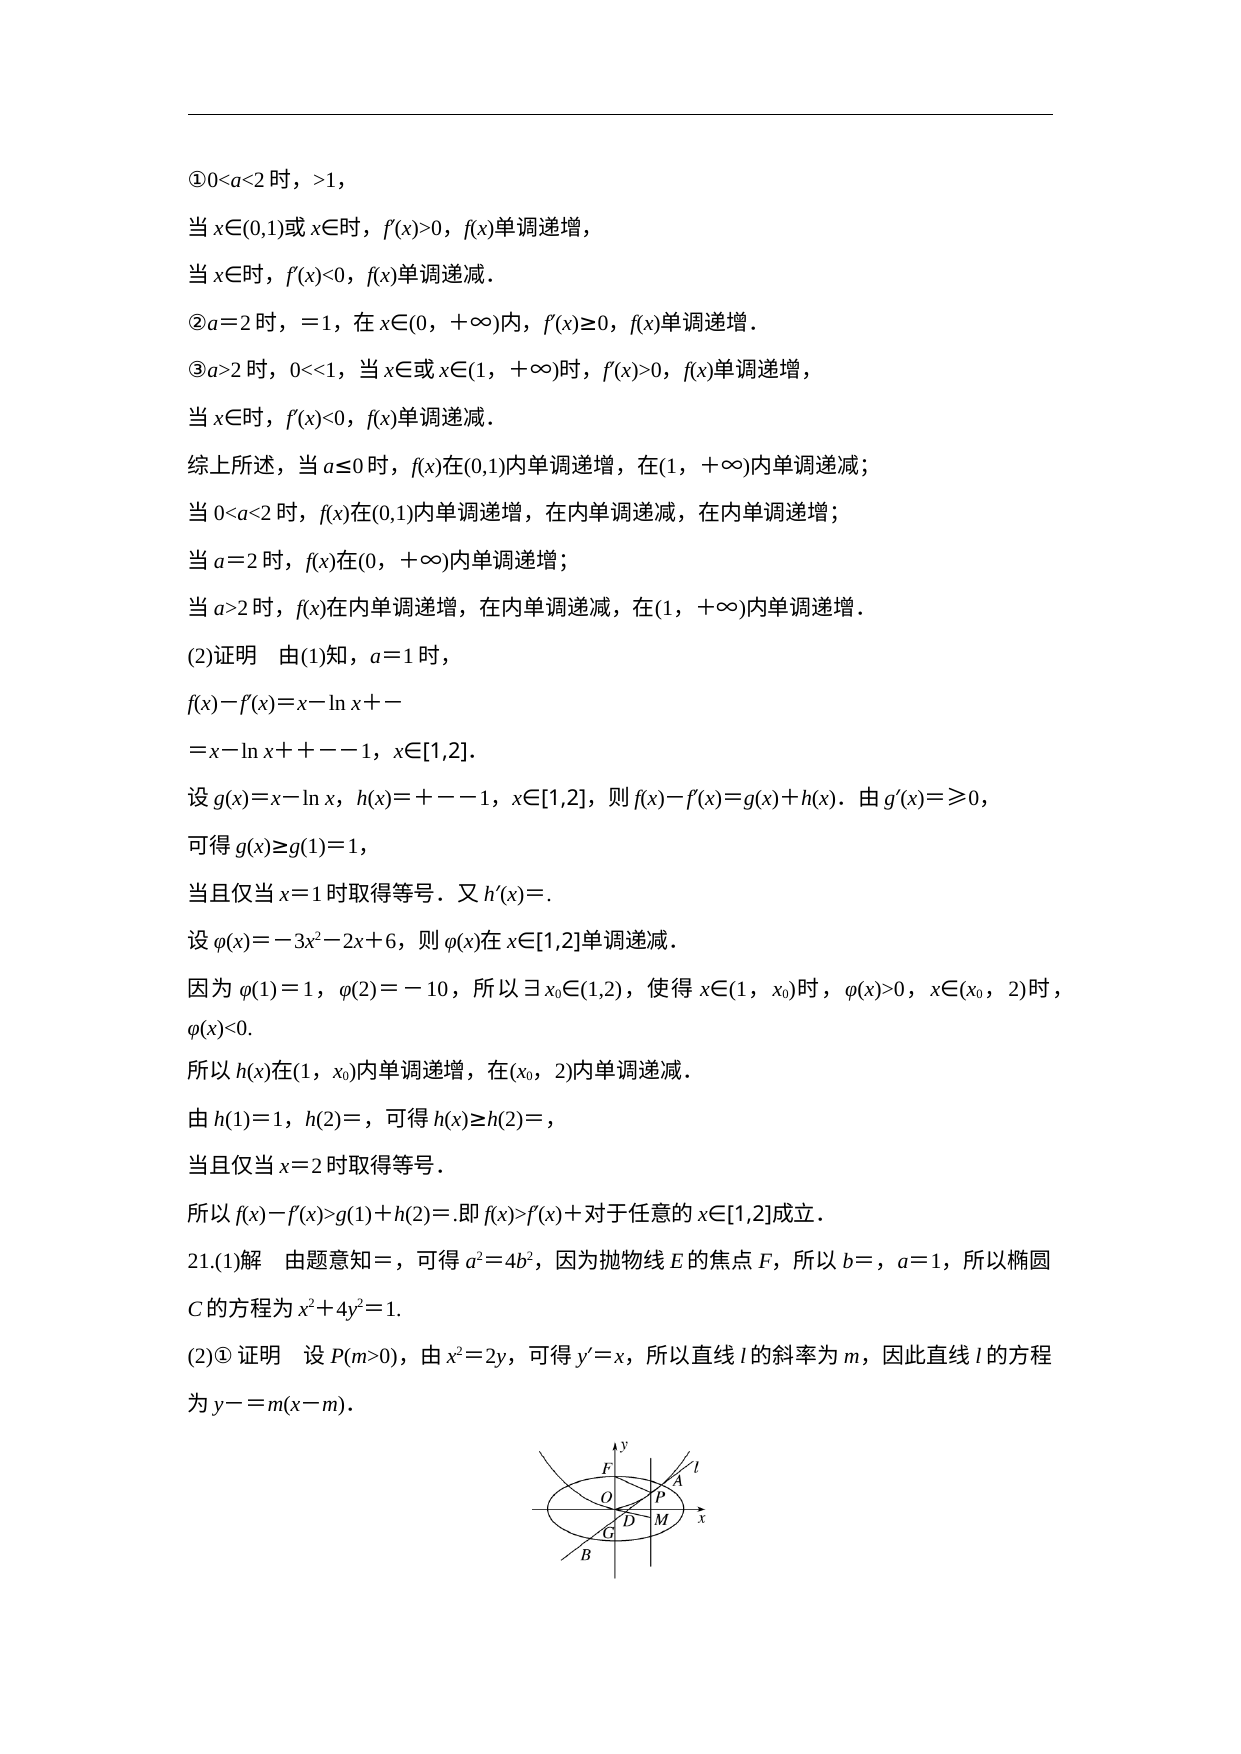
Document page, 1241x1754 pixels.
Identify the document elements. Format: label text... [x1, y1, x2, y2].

text ＝x－ln x＋＋－－1，x∈[1,2]． [187, 733, 1053, 764]
text 当a＝2时，f(x)在(0，＋∞)内单调递增； [187, 543, 1053, 574]
text ③a>2时，0<<1，当x∈或x∈(1，＋∞)时，f′(x)>0，f(x)单调递增， [187, 352, 1053, 384]
text 所以h(x)在(1，x0)内单调递增，在(x0，2)内单调递减． [187, 1053, 1053, 1085]
text 当且仅当x＝1时取得等号．又h′(x)＝. [187, 876, 1053, 907]
text 可得g(x)≥g(1)＝1， [187, 828, 1053, 860]
text 当0<a<2时，f(x)在(0,1)内单调递增，在内单调递减，在内单调递增； [187, 495, 1053, 527]
text 当x∈时，f′(x)<0，f(x)单调递减． [187, 400, 1053, 432]
text 当x∈(0,1)或x∈时，f′(x)>0，f(x)单调递增， [187, 209, 1053, 241]
text (2)证明 由(1)知，a＝1时， [187, 638, 1053, 669]
text 所以f(x)－f′(x)>g(1)＋h(2)＝.即f(x)>f′(x)＋对于任意的x∈[1,2]成立． [187, 1196, 1053, 1227]
text 因为φ(1)＝1，φ(2)＝－10，所以∃x0∈(1,2)，使得x∈(1，x0)时，φ(x)>0，x∈(x0，2)时，φ(x)<0. [187, 971, 1053, 1040]
text ①0<a<2时，>1， [187, 162, 1053, 194]
text 当x∈时，f′(x)<0，f(x)单调递减． [187, 257, 1053, 289]
text (2)①证明 设P(m>0)，由x2＝2y，可得y′＝x，所以直线l的斜率为m，因此直线l的方程为y－＝m(x－m)． [187, 1338, 1053, 1417]
text ②a＝2时，＝1，在x∈(0，＋∞)内，f′(x)≥0，f(x)单调递增． [187, 305, 1053, 337]
text 设g(x)＝x－ln x，h(x)＝＋－－1，x∈[1,2]，则f(x)－f′(x)＝g(x)＋h(x)．由g′(x)＝≥0， [187, 780, 1053, 812]
text 设φ(x)＝－3x2－2x＋6，则φ(x)在x∈[1,2]单调递减． [187, 923, 1053, 955]
text 当a>2时，f(x)在内单调递增，在内单调递减，在(1，＋∞)内单调递增． [187, 590, 1053, 622]
text 21.(1)解 由题意知＝，可得a2＝4b2，因为抛物线E的焦点F，所以b＝，a＝1，所以椭圆C的方程为x2＋4y2＝1. [187, 1243, 1053, 1322]
text 综上所述，当a≤0时，f(x)在(0,1)内单调递增，在(1，＋∞)内单调递减； [187, 448, 1053, 479]
picture [532, 1433, 709, 1581]
text 当且仅当x＝2时取得等号． [187, 1148, 1053, 1180]
text f(x)－f′(x)＝x－ln x＋－ [187, 685, 1053, 717]
text 由h(1)＝1，h(2)＝，可得h(x)≥h(2)＝， [187, 1101, 1053, 1132]
